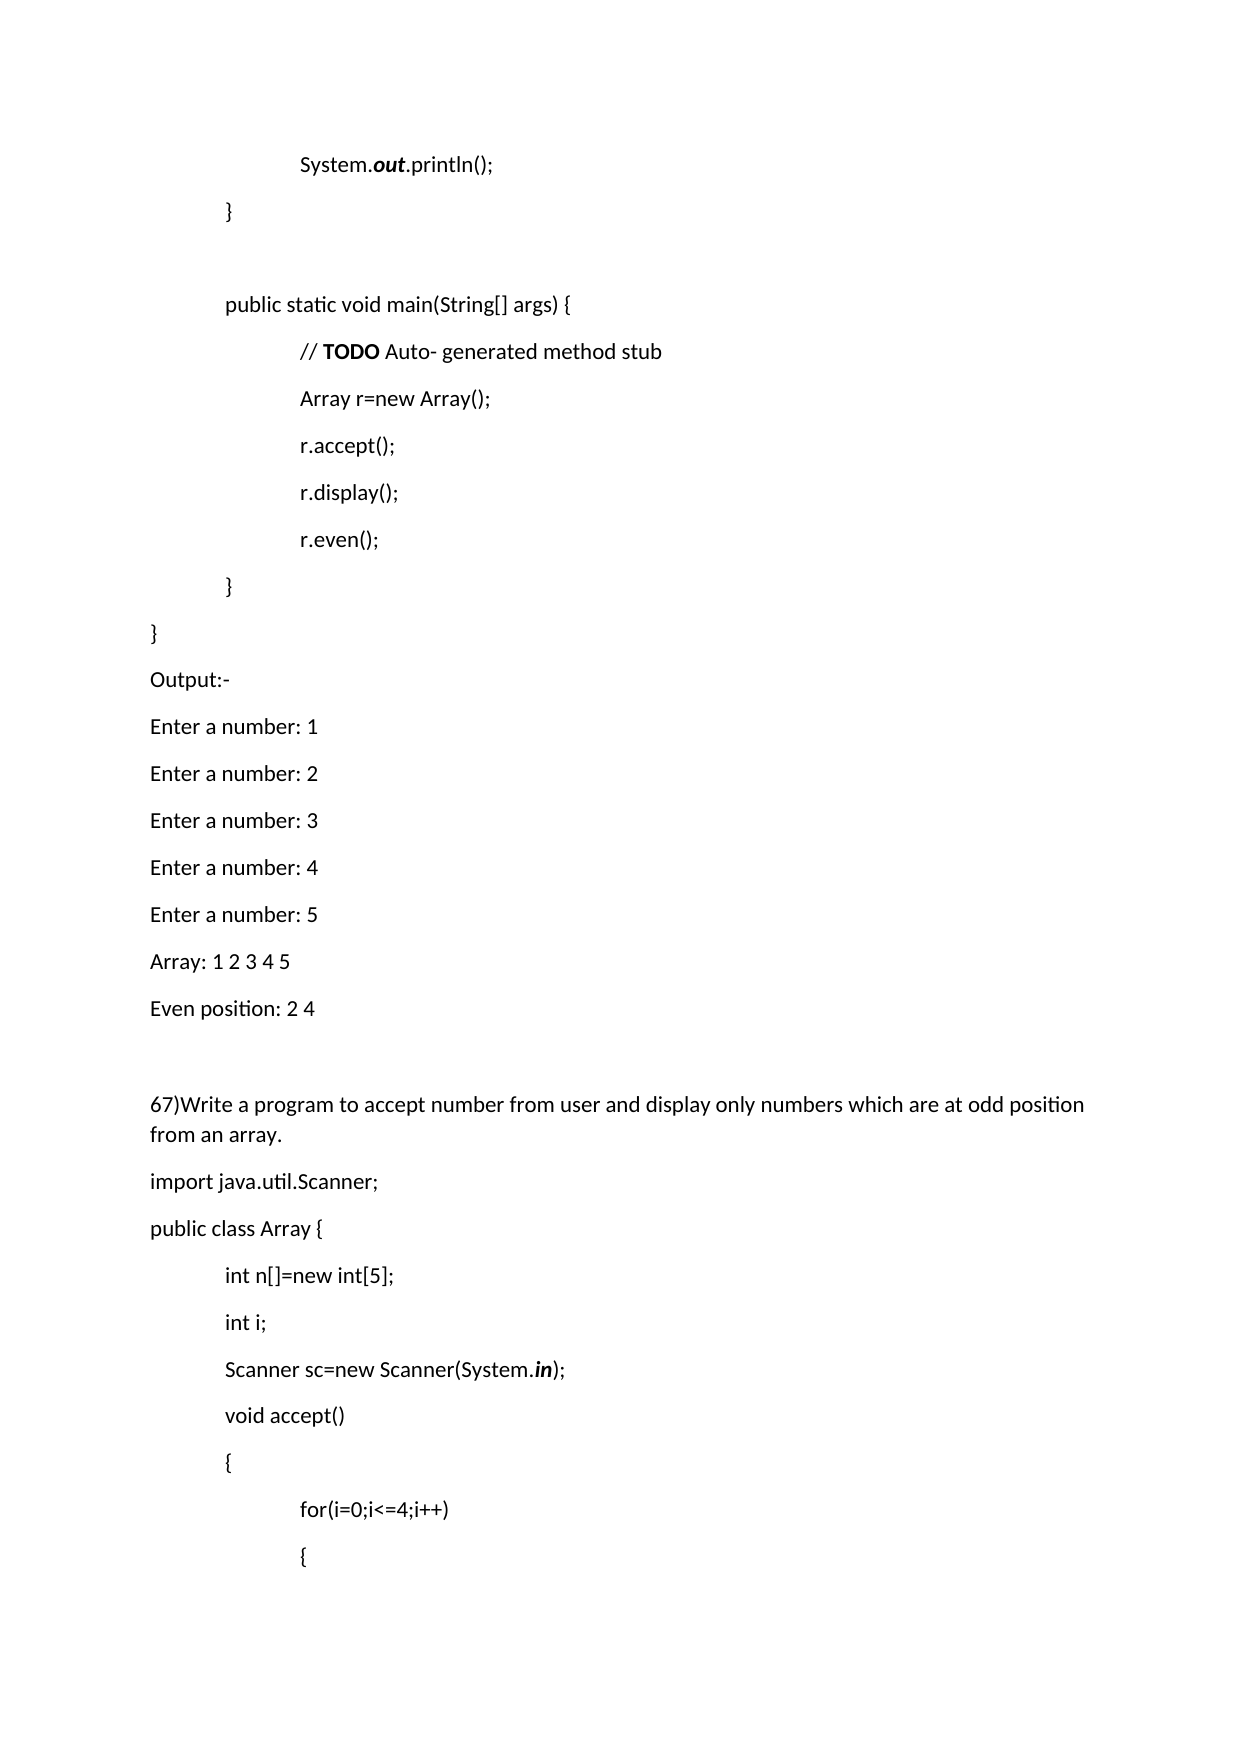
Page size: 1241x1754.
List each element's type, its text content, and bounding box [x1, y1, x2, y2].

text Enter a number: 5 [150, 900, 1090, 928]
text } [150, 197, 1090, 225]
text Enter a number: 1 [150, 712, 1090, 741]
text 67)Write a program to accept number from user and display only numbers which are at odd position from an array. [150, 1090, 1090, 1148]
text public static void main(String[] args) { [150, 291, 1090, 319]
text } [150, 572, 1090, 600]
text Scanner sc=new Scanner(System.in); [150, 1355, 1090, 1383]
text for(i=0;i<=4;i++) [150, 1495, 1090, 1523]
text Enter a number: 2 [150, 759, 1090, 787]
text r.accept(); [150, 431, 1090, 459]
text void accept() [150, 1402, 1090, 1430]
text Enter a number: 4 [150, 853, 1090, 881]
text Output:- [150, 666, 1090, 694]
text { [150, 1542, 1090, 1570]
text import java.util.Scanner; [150, 1167, 1090, 1195]
text int n[]=new int[5]; [150, 1261, 1090, 1289]
text } [150, 619, 1090, 647]
text r.display(); [150, 478, 1090, 506]
text Enter a number: 3 [150, 806, 1090, 834]
text // TODO Auto- generated method stub [150, 337, 1090, 366]
text System.out.println(); [150, 150, 1090, 178]
text Array r=new Array(); [150, 384, 1090, 412]
text { [150, 1448, 1090, 1477]
text Even position: 2 4 [150, 994, 1090, 1022]
text Array: 1 2 3 4 5 [150, 947, 1090, 975]
text int i; [150, 1308, 1090, 1336]
text public class Array { [150, 1214, 1090, 1242]
text r.even(); [150, 525, 1090, 553]
